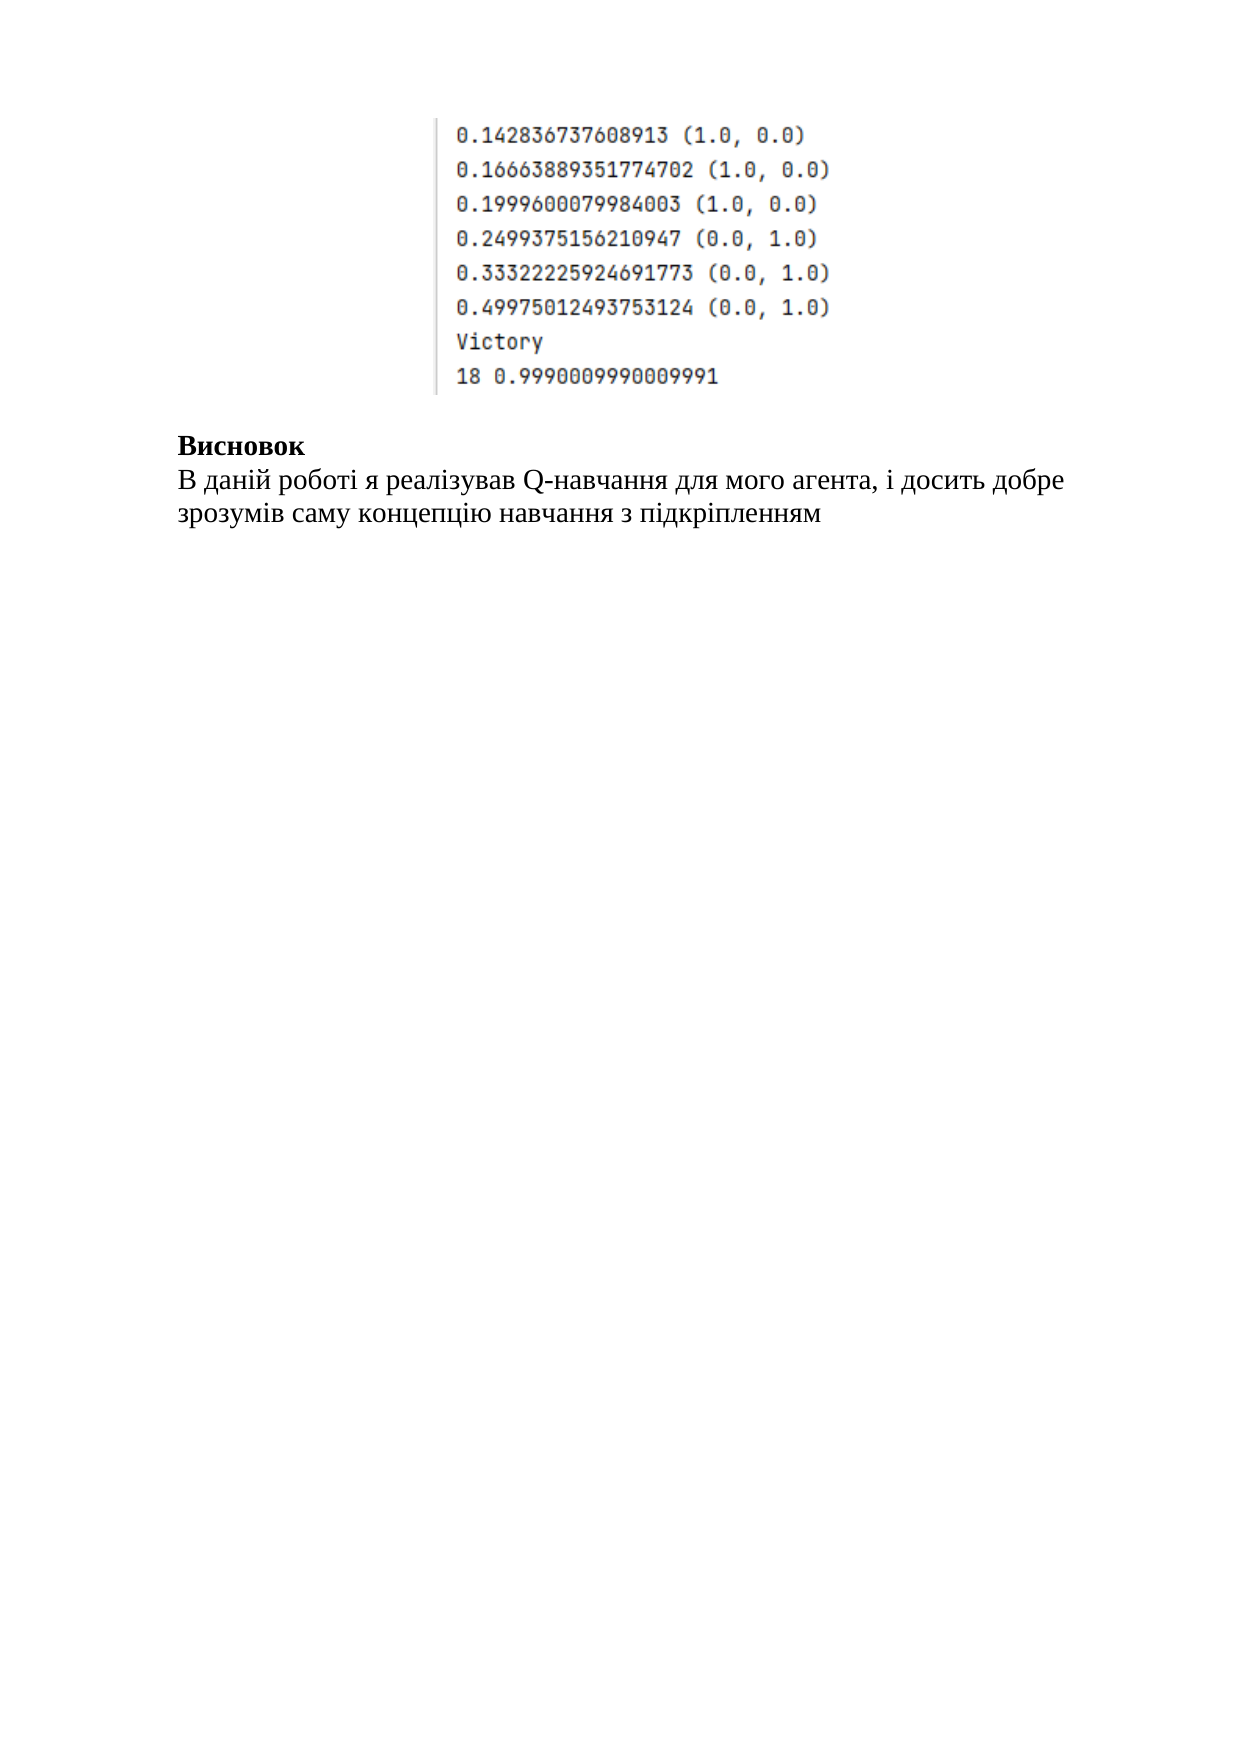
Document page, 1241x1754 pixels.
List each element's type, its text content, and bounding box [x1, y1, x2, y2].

text Висновок [177, 428, 1152, 462]
picture [433, 118, 896, 395]
text В даній роботі я реалізував Q-навчання для мого агента, і досить добре зрозумів саму концепцію навчання з підкріпленням [177, 462, 1152, 529]
